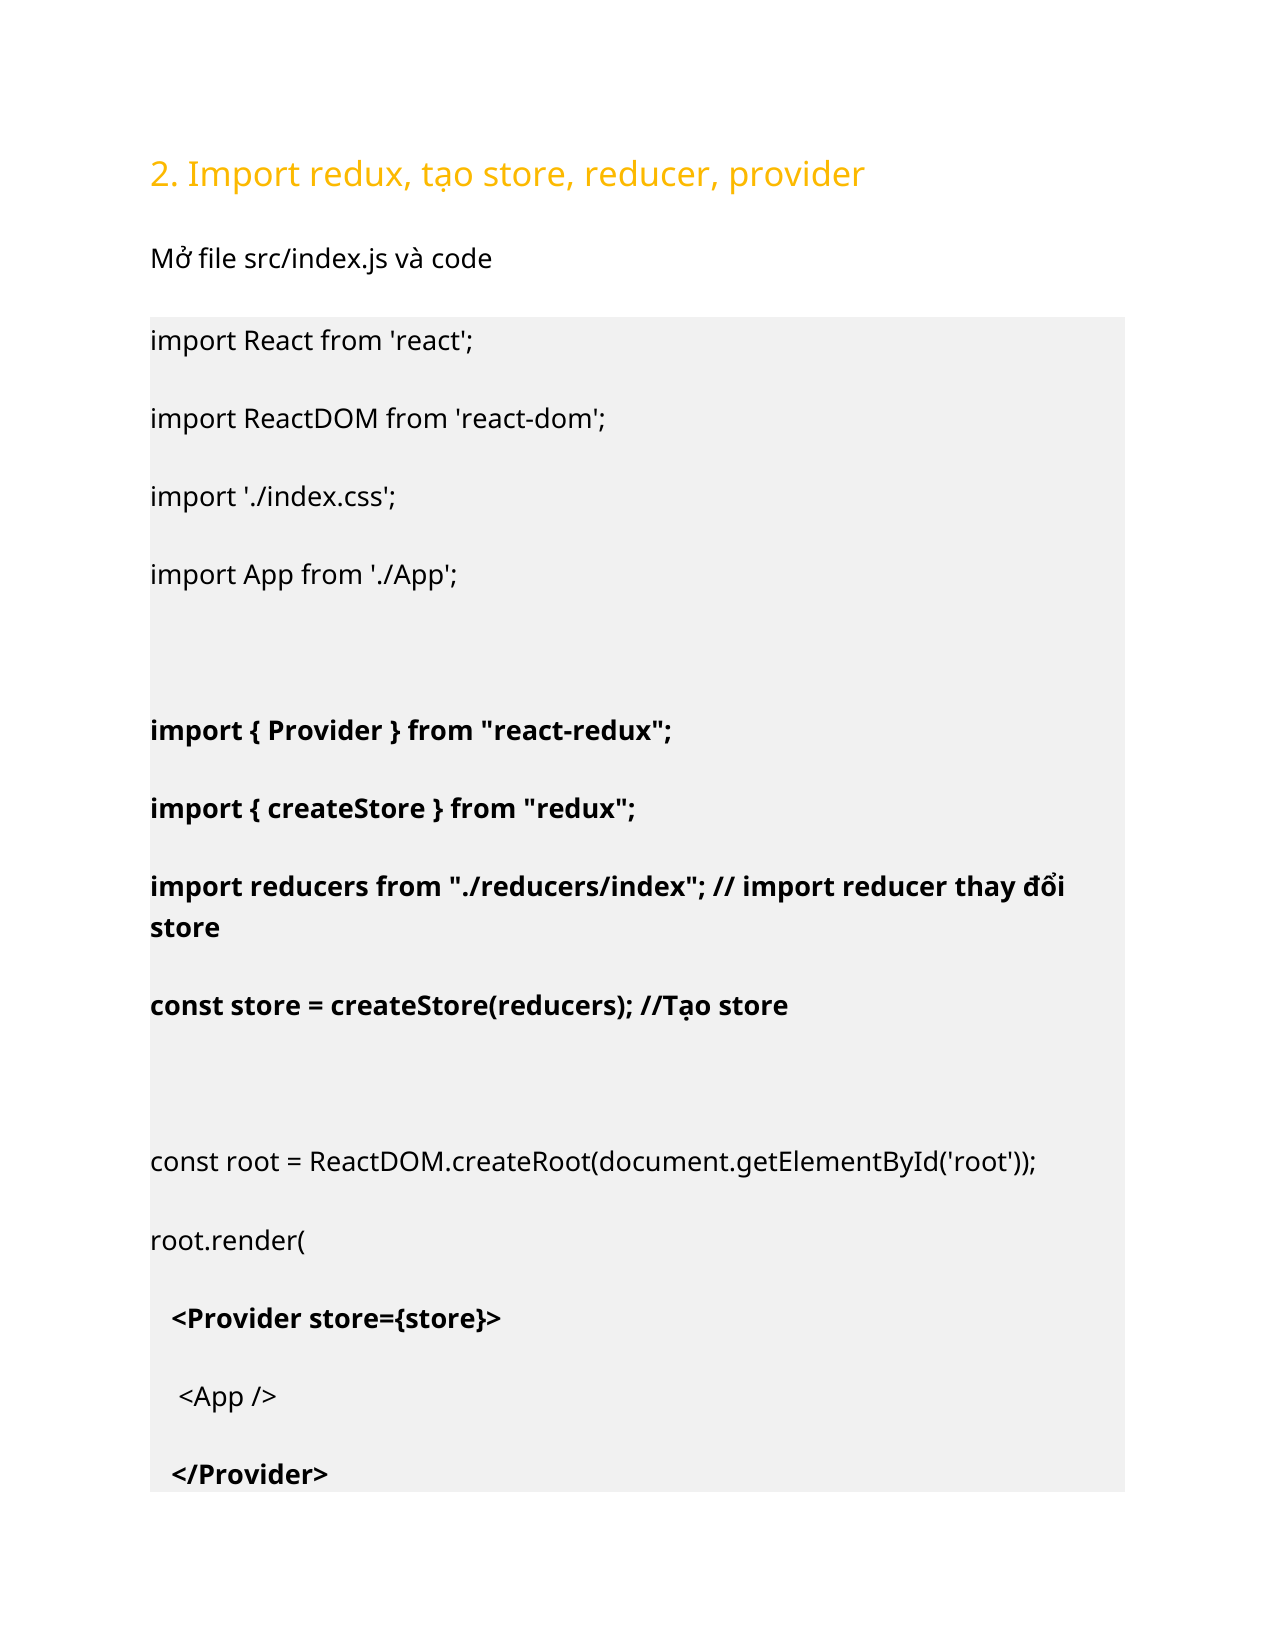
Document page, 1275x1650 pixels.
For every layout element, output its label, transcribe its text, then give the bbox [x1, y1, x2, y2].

text <App /> [150, 1373, 1125, 1414]
text import App from './App'; [150, 552, 1125, 592]
text import './index.css'; [150, 473, 1125, 514]
text import ReactDOM from 'react-dom'; [150, 395, 1125, 436]
text import reducers from "./reducers/index"; // import reducer thay đổi store [150, 864, 1125, 945]
text const root = ReactDOM.createRoot(document.getElementById('root')); [150, 1139, 1125, 1180]
text const store = createStore(reducers); //Tạo store [150, 983, 1125, 1023]
text Mở file src/index.js và code [150, 223, 1125, 277]
text import { Provider } from "react-redux"; [150, 708, 1125, 748]
text import React from 'react'; [150, 317, 1125, 358]
text </Provider> [150, 1452, 1125, 1492]
text <Provider store={store}> [150, 1295, 1125, 1336]
text root.render( [150, 1217, 1125, 1258]
text 2. Import redux, tạo store, reducer, provider [150, 150, 1125, 197]
text import { createStore } from "redux"; [150, 786, 1125, 827]
